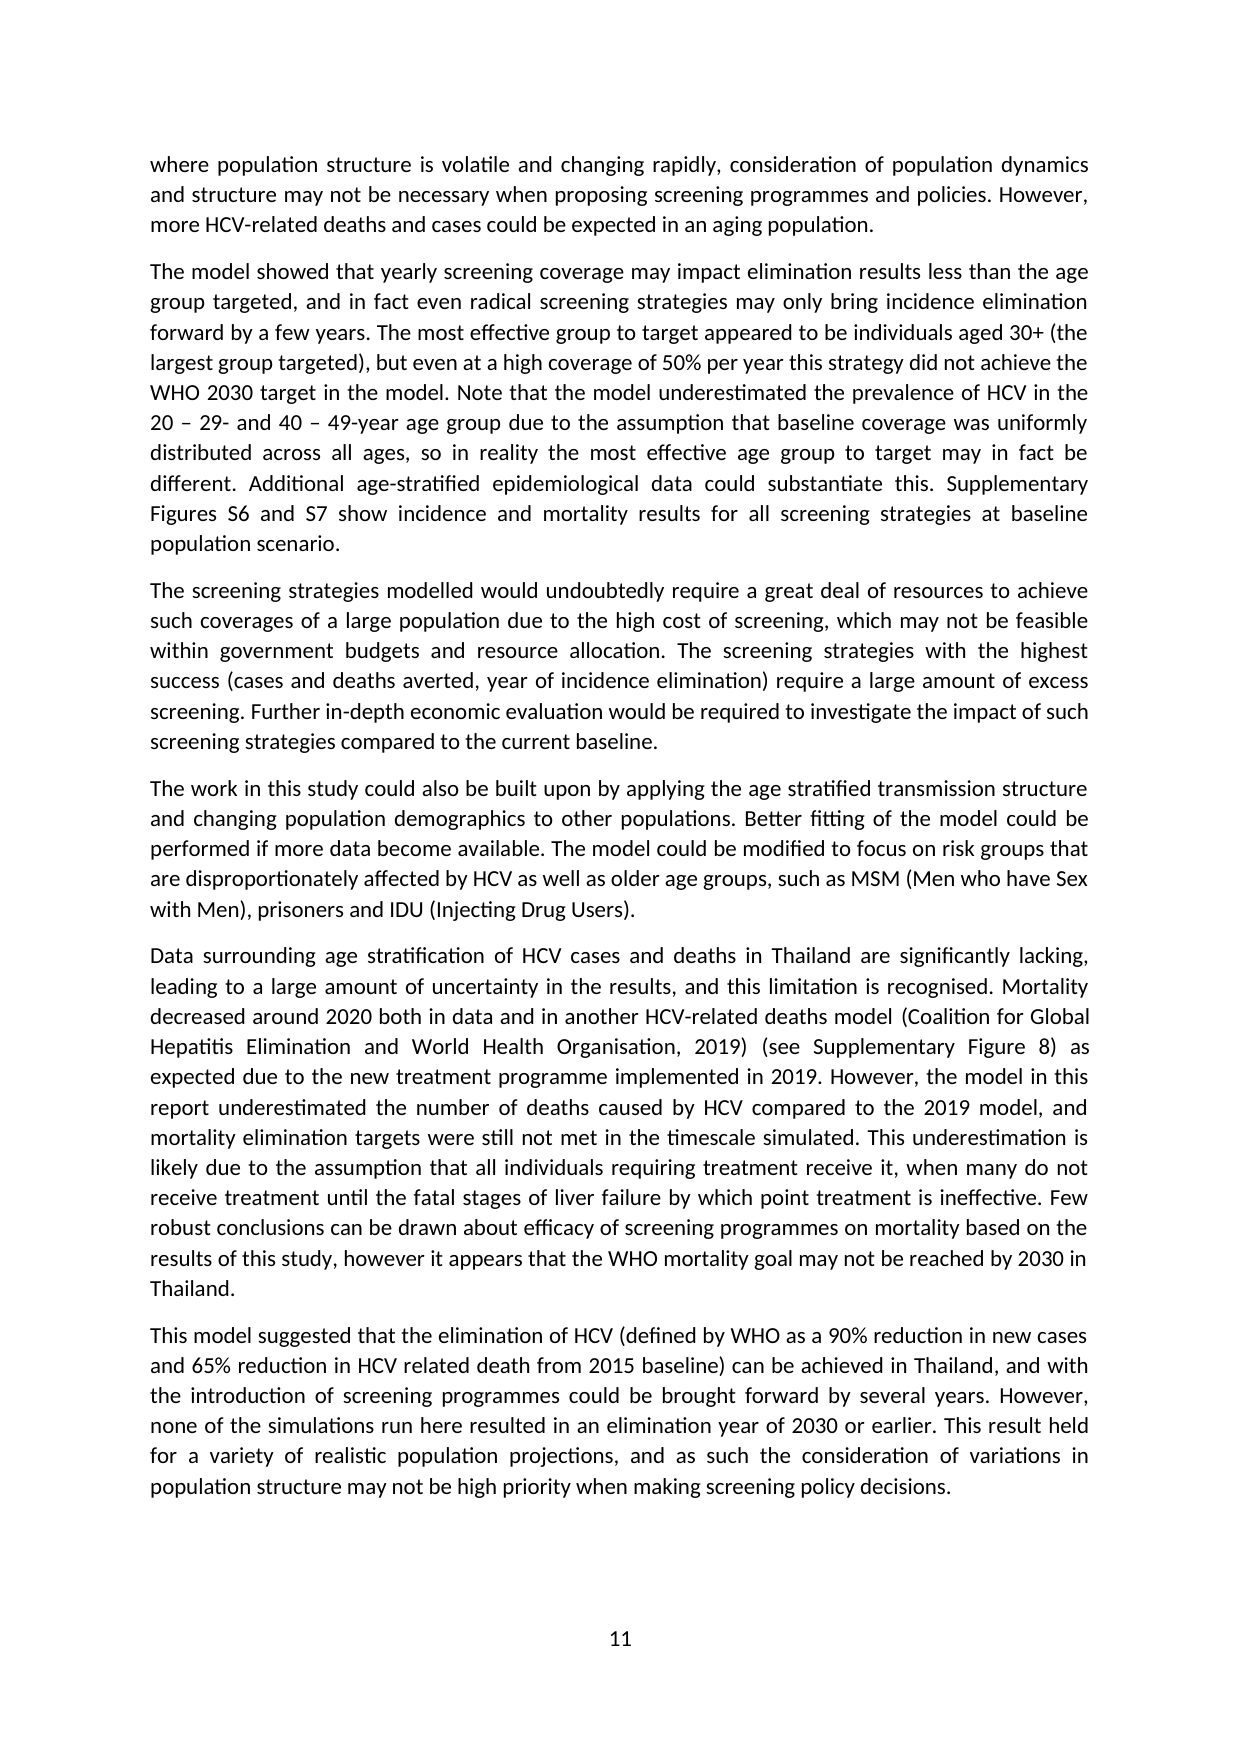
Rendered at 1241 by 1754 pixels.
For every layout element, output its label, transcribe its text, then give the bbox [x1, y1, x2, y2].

text The screening strategies modelled would undoubtedly require a great deal of resources to achieve such coverages of a large population due to the high cost of screening, which may not be feasible within government budgets and resource allocation. The screening strategies with the highest success (cases and deaths averted, year of incidence elimination) require a large amount of excess screening. Further in-depth economic evaluation would be required to investigate the impact of such screening strategies compared to the current baseline. [150, 576, 1090, 755]
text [150, 150, 1090, 238]
text Data surrounding age stratification of HCV cases and deaths in Thailand are significantly lacking, leading to a large amount of uncertainty in the results, and this limitation is recognised. Mortality decreased around 2020 both in data and in another HCV-related deaths model (see Supplementary Figure 8) as expected due to the new treatment programme implemented in 2019. However, the model in this report underestimated the number of deaths caused by HCV compared to the 2019 model, and mortality elimination targets were still not met in the timescale simulated. This underestimation is likely due to the assumption that all individuals requiring treatment receive it, when many do not receive treatment until the fatal stages of liver failure by which point treatment is ineffective. Few robust conclusions can be drawn about efficacy of screening programmes on mortality based on the results of this study, however it appears that the WHO mortality goal may not be reached by 2030 in Thailand. [150, 942, 1090, 1302]
text The work in this study could also be built upon by applying the age stratified transmission structure and changing population demographics to other populations. Better fitting of the model could be performed if more data become available. The model could be modified to focus on risk groups that are disproportionately affected by HCV as well as older age groups, such as MSM (Men who have Sex with Men), prisoners and IDU (Injecting Drug Users). [150, 774, 1090, 923]
text The model showed that yearly screening coverage may impact elimination results less than the age group targeted, and in fact even radical screening strategies may only bring incidence elimination forward by a few years. The most effective group to target appeared to be individuals aged 30+ (the largest group targeted), but even at a high coverage of 50% per year this strategy did not achieve the WHO 2030 target in the model. Note that the model underestimated the prevalence of HCV in the 20 – 29- and 40 – 49-year age group due to the assumption that baseline coverage was uniformly distributed across all ages, so in reality the most effective age group to target may in fact be different. Additional age-stratified epidemiological data could substantiate this. Supplementary Figures S6 and S7 show incidence and mortality results for all screening strategies at baseline population scenario. [150, 257, 1090, 557]
text This model suggested that the elimination of HCV (defined by WHO as a 90% reduction in new cases and 65% reduction in HCV related death from 2015 baseline) can be achieved in Thailand, and with the introduction of screening programmes could be brought forward by several years. However, none of the simulations run here resulted in an elimination year of 2030 or earlier. This result held for a variety of realistic population projections, and as such the consideration of variations in population structure may not be high priority when making screening policy decisions. [150, 1321, 1090, 1500]
